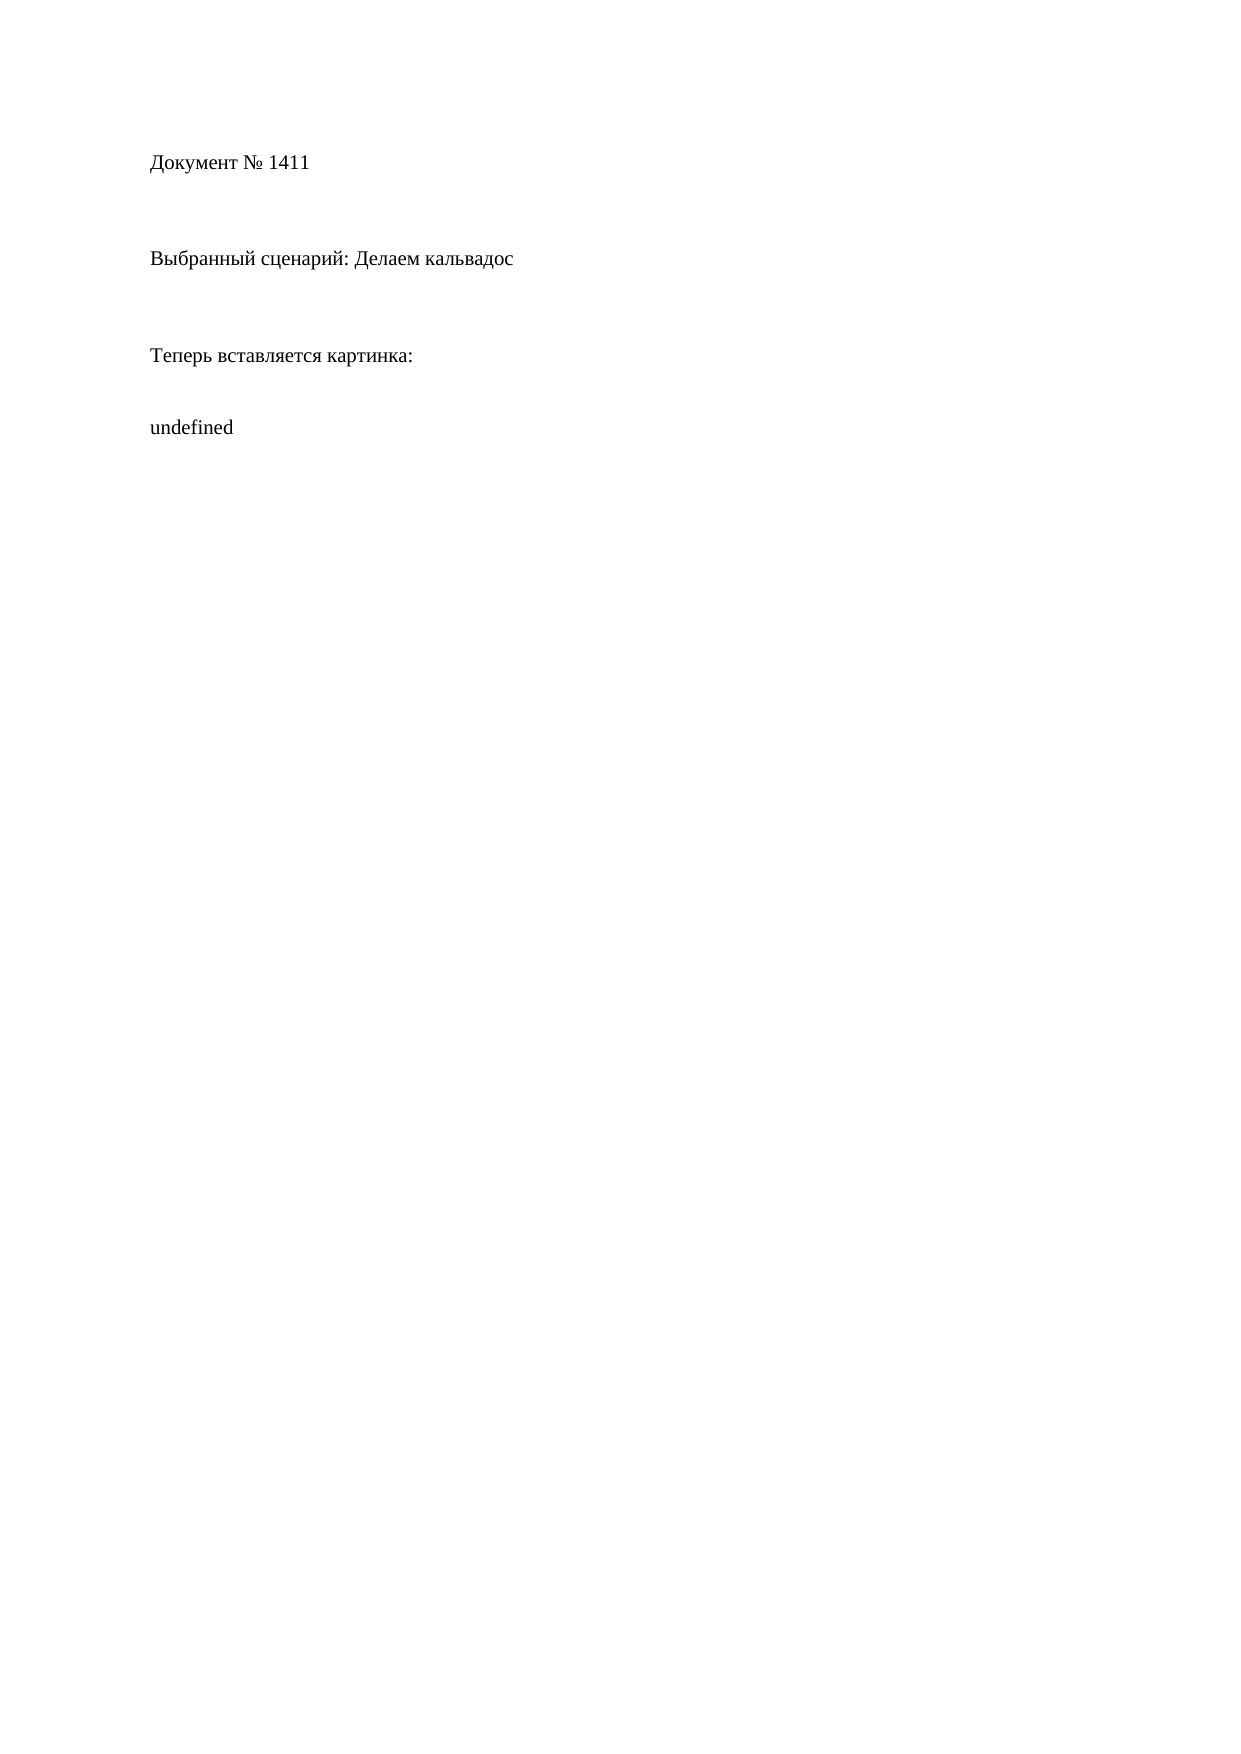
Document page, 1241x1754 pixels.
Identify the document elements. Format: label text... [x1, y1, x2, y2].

text Документ № 1411 [150, 150, 1090, 174]
text undefined [150, 415, 1090, 439]
text Теперь вставляется картинка: [150, 342, 1090, 367]
text Выбранный сценарий: Делаем кальвадос [150, 246, 1090, 270]
